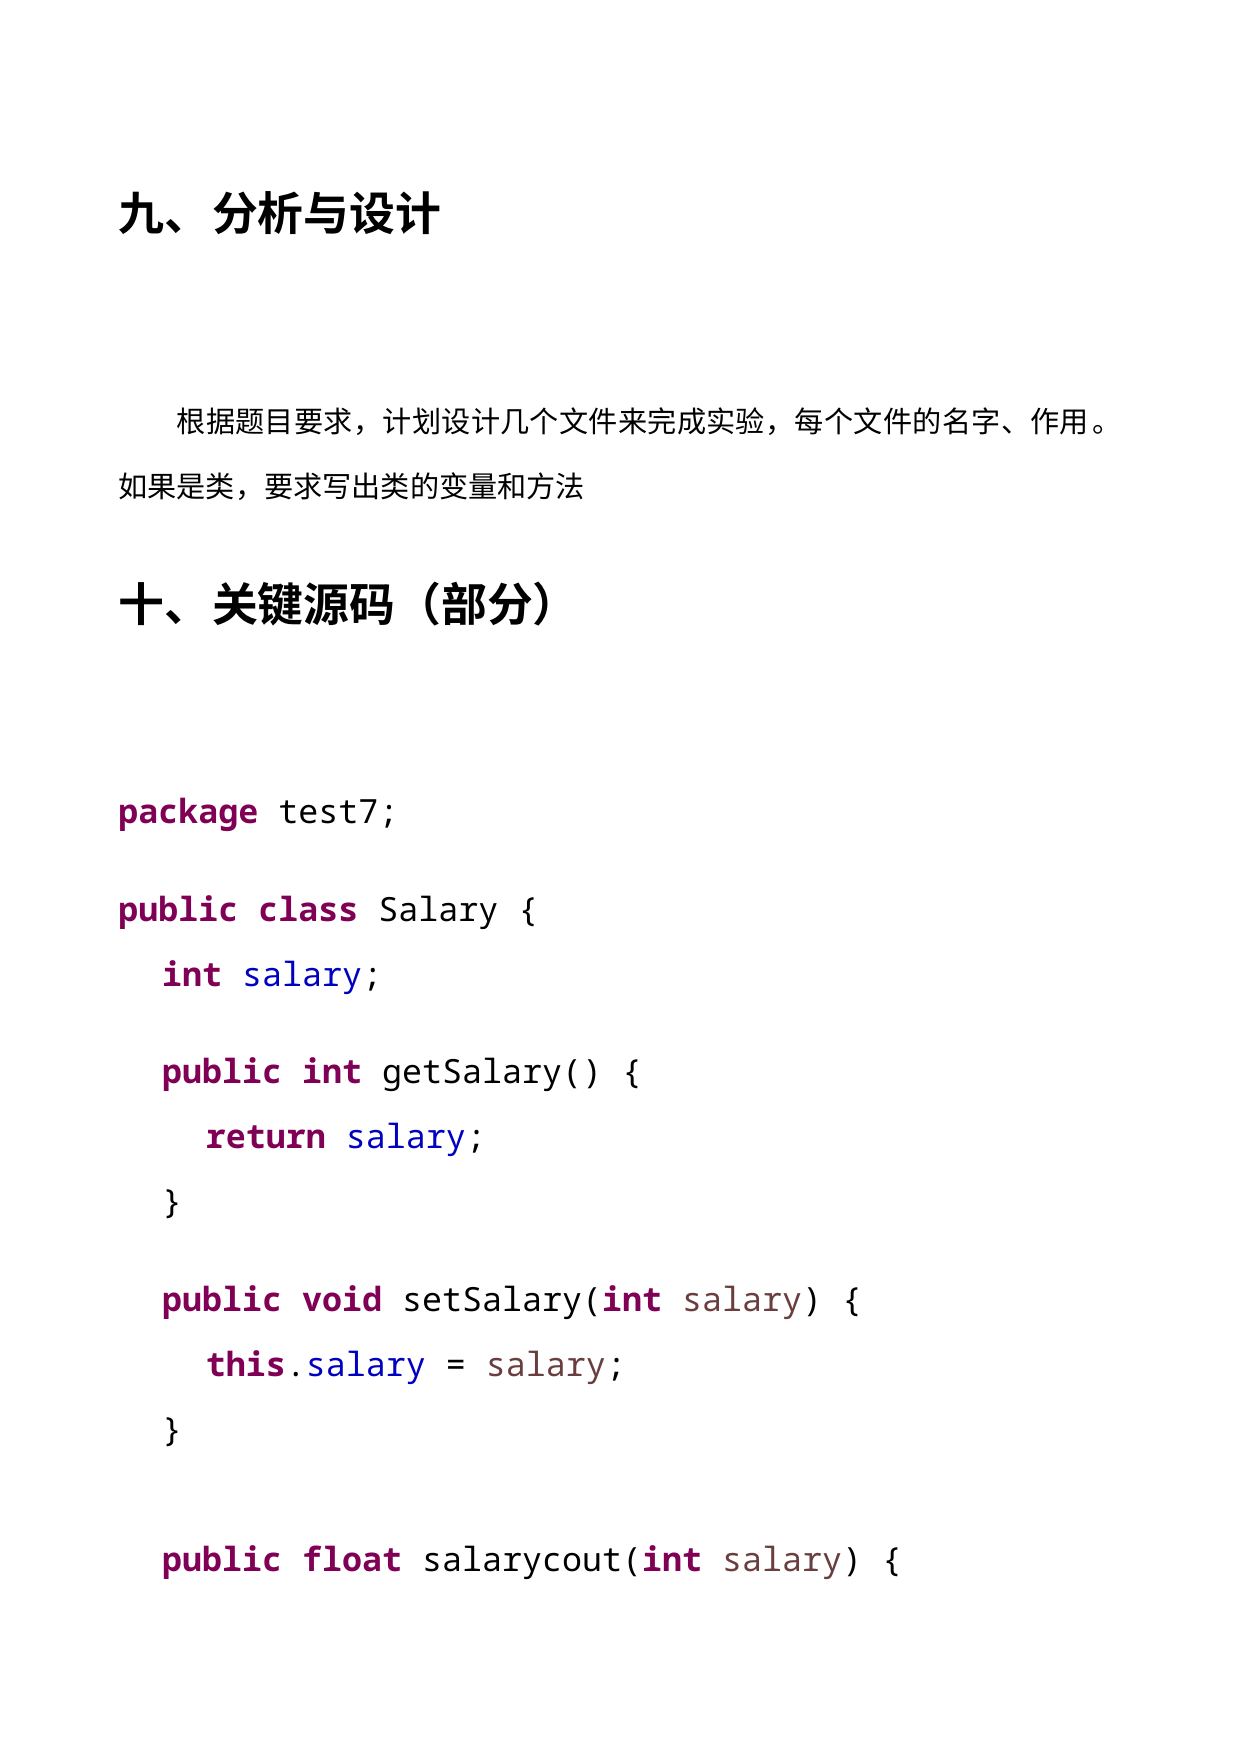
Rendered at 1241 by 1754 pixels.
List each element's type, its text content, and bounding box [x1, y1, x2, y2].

text public int getSalary() { [118, 1038, 1093, 1103]
text this.salary = salary; [118, 1331, 1093, 1396]
text package test7; [118, 778, 1093, 843]
text public class Salary { [118, 876, 1093, 941]
text } [118, 1396, 1093, 1461]
subtitle 关键源码（部分） [118, 553, 1093, 650]
text int salary; [118, 941, 1093, 1006]
subtitle 分析与设计 [118, 162, 1093, 259]
text return salary; [118, 1103, 1093, 1168]
text public float salarycout(int salary) { [118, 1526, 1093, 1591]
text } [118, 1168, 1093, 1233]
text public void setSalary(int salary) { [118, 1266, 1093, 1331]
list 根据题目要求，计划设计几个文件来完成实验，每个文件的名字、作用。如果是类，要求写出类的变量和方法 [118, 387, 1093, 517]
